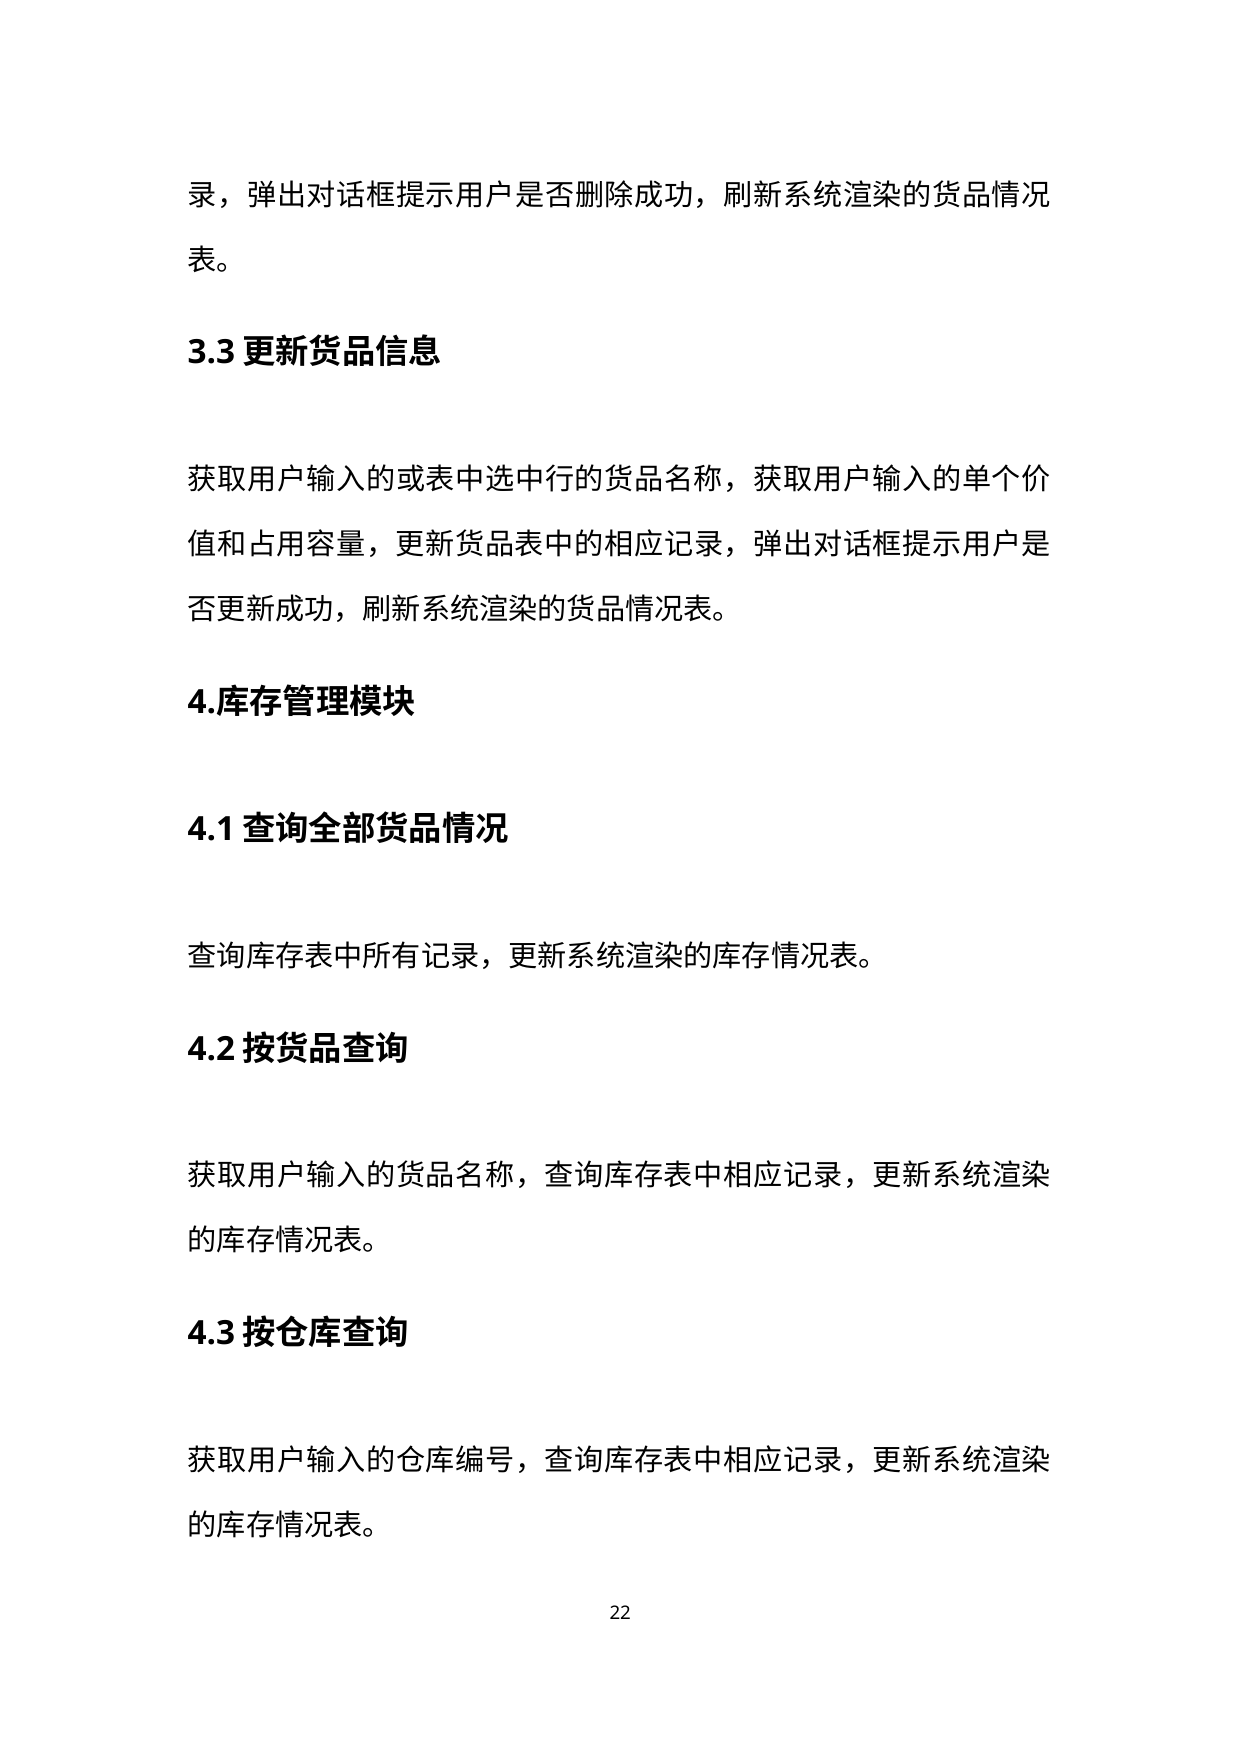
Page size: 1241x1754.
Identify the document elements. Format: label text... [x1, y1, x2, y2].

text 获取用户输入的货品名称，查询库存表中相应记录，更新系统渲染的库存情况表。 [187, 1141, 1053, 1271]
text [187, 160, 1053, 290]
text 查询库存表中所有记录，更新系统渲染的库存情况表。 [187, 921, 1053, 986]
subtitle 4.2按货品查询 [187, 1013, 1053, 1078]
subtitle 4.3按仓库查询 [187, 1298, 1053, 1363]
text 获取用户输入的仓库编号，查询库存表中相应记录，更新系统渲染的库存情况表。 [187, 1425, 1053, 1555]
subtitle 3.3更新货品信息 [187, 317, 1053, 382]
text 获取用户输入的或表中选中行的货品名称，获取用户输入的单个价值和占用容量，更新货品表中的相应记录，弹出对话框提示用户是否更新成功，刷新系统渲染的货品情况表。 [187, 444, 1053, 639]
subtitle 4.1查询全部货品情况 [187, 794, 1053, 859]
subtitle 4.库存管理模块 [187, 666, 1053, 731]
